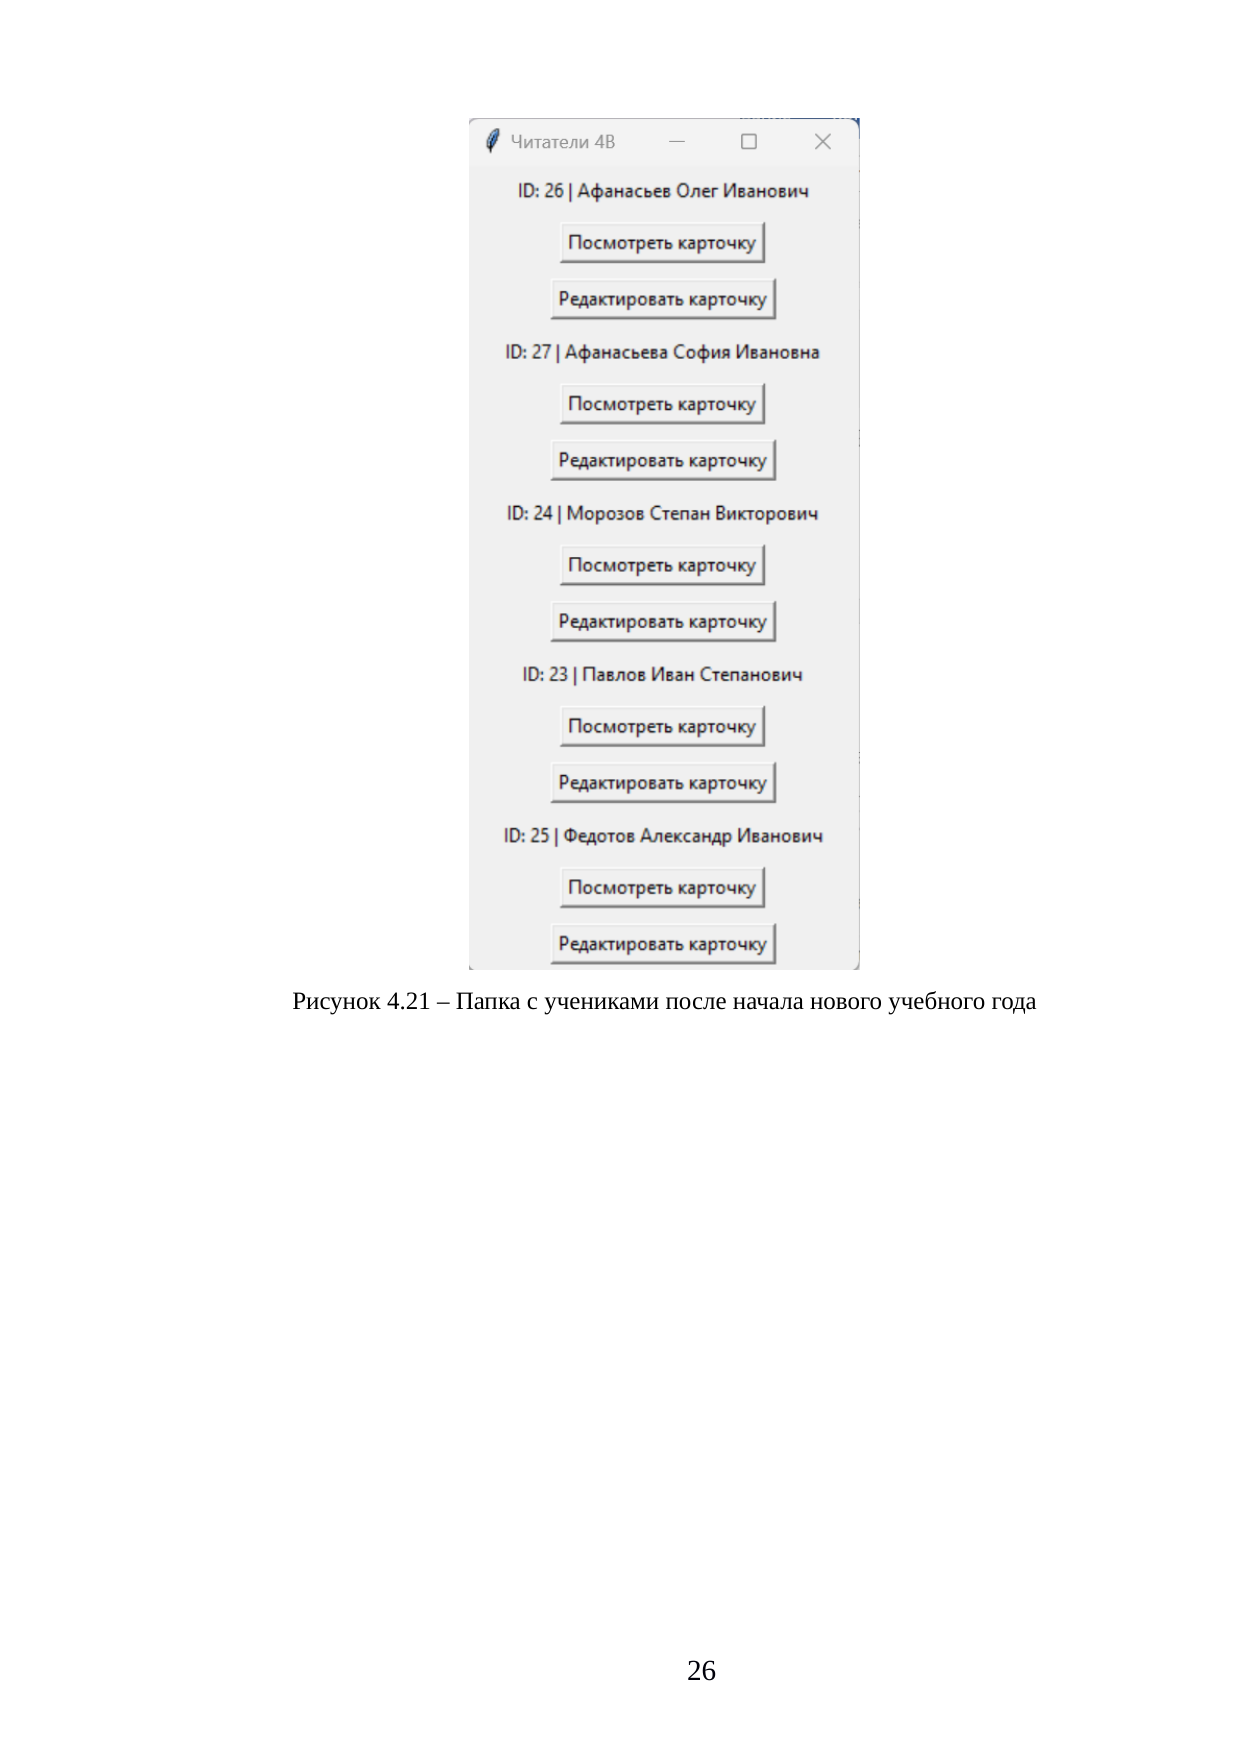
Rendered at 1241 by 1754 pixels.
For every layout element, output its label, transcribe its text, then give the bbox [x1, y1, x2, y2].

text Рисунок 4.21 – Папка с учениками после начала нового учебного года [177, 986, 1152, 1015]
picture [469, 118, 860, 970]
